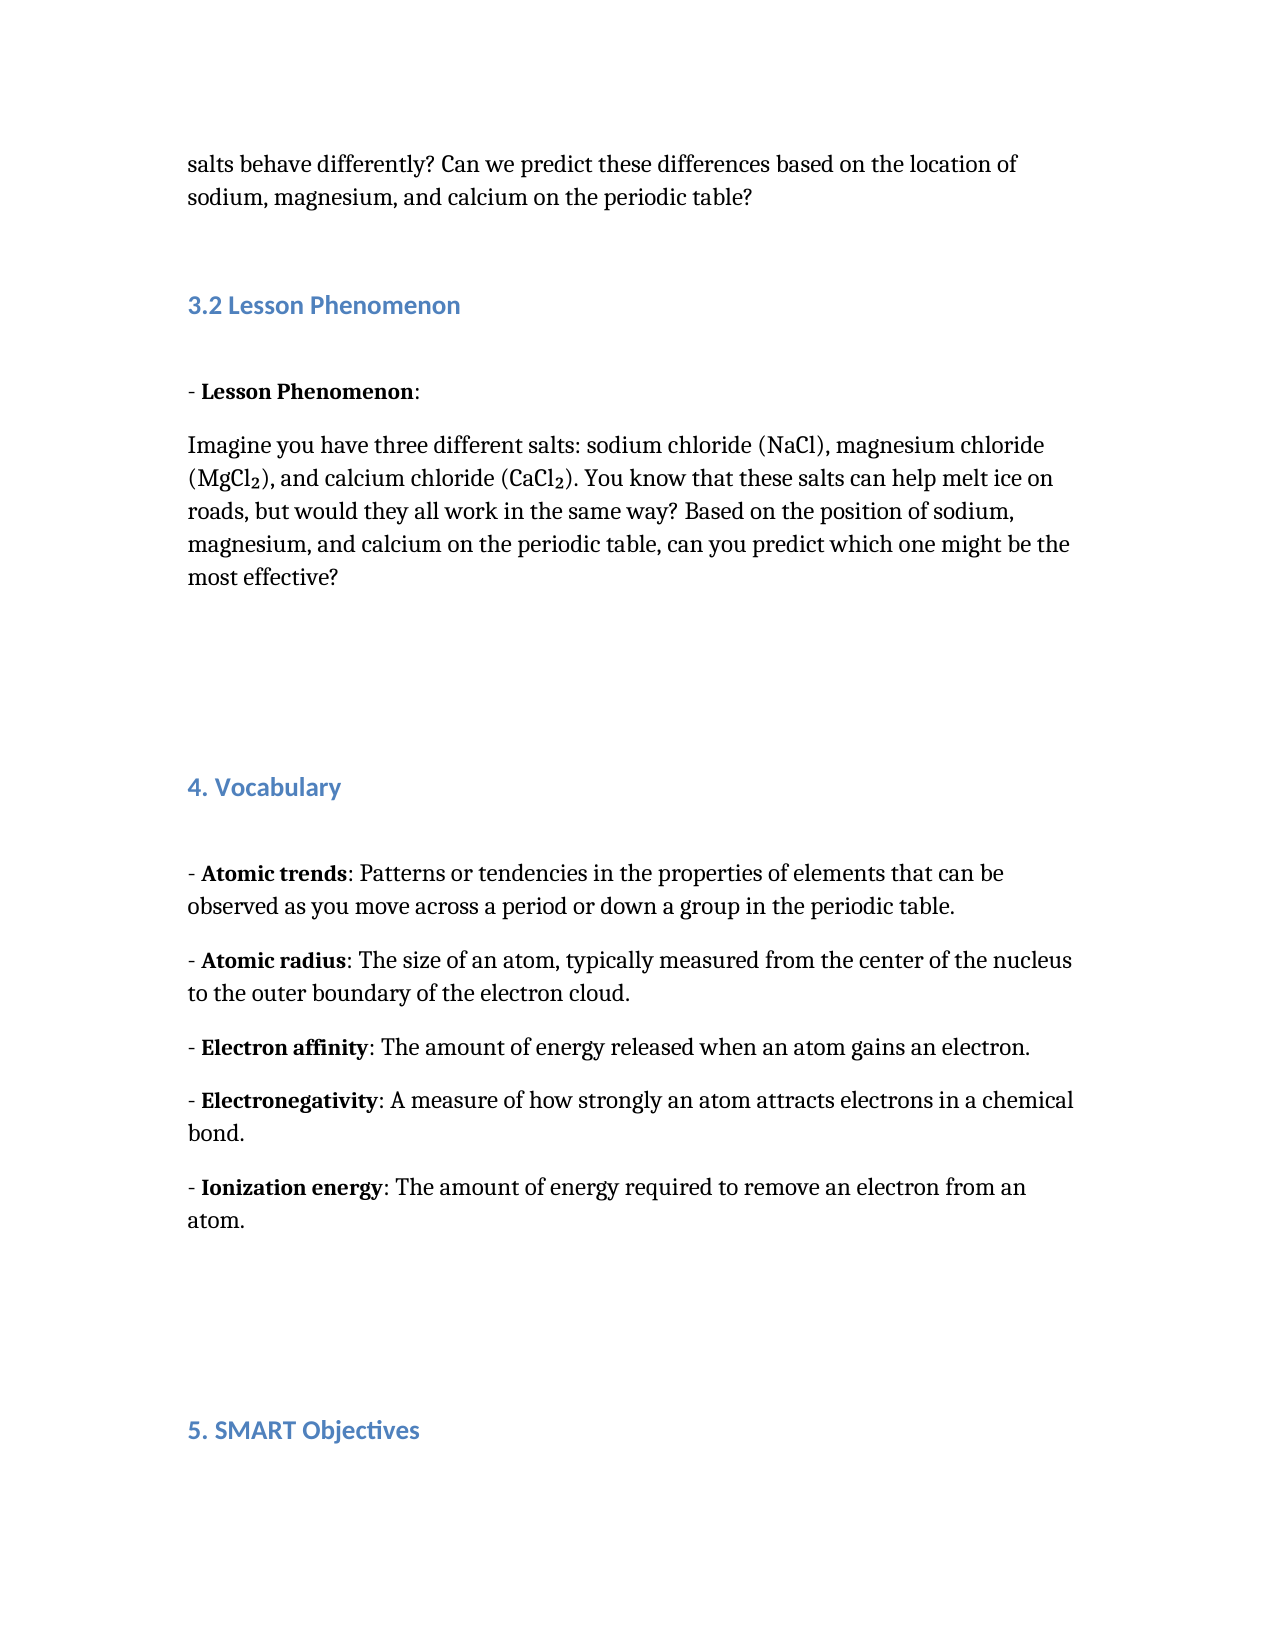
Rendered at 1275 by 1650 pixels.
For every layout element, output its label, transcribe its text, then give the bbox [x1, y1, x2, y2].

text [187, 150, 1087, 212]
text - Electronegativity: A measure of how strongly an atom attracts electrons in a chemical bond. [187, 1086, 1087, 1148]
subtitle 3.2 Lesson Phenomenon [187, 288, 1087, 321]
text Imagine you have three different salts: sodium chloride (NaCl), magnesium chloride (MgCl₂), and calcium chloride (CaCl₂). You know that these salts can help melt ice on roads, but would they all work in the same way? Based on the position of sodium, magnesium, and calcium on the periodic table, can you predict which one might be the most effective? [187, 431, 1087, 592]
text - Atomic trends: Patterns or tendencies in the properties of elements that can be observed as you move across a period or down a group in the periodic table. [187, 859, 1087, 921]
text - Ionization energy: The amount of energy required to remove an electron from an atom. [187, 1173, 1087, 1235]
text - Atomic radius: The size of an atom, typically measured from the center of the nucleus to the outer boundary of the electron cloud. [187, 946, 1087, 1007]
text - Lesson Phenomenon: [187, 377, 1087, 406]
text - Electron affinity: The amount of energy released when an atom gains an electron. [187, 1032, 1087, 1061]
subtitle 4. Vocabulary [187, 770, 1087, 803]
subtitle 5. SMART Objectives [187, 1413, 1087, 1446]
